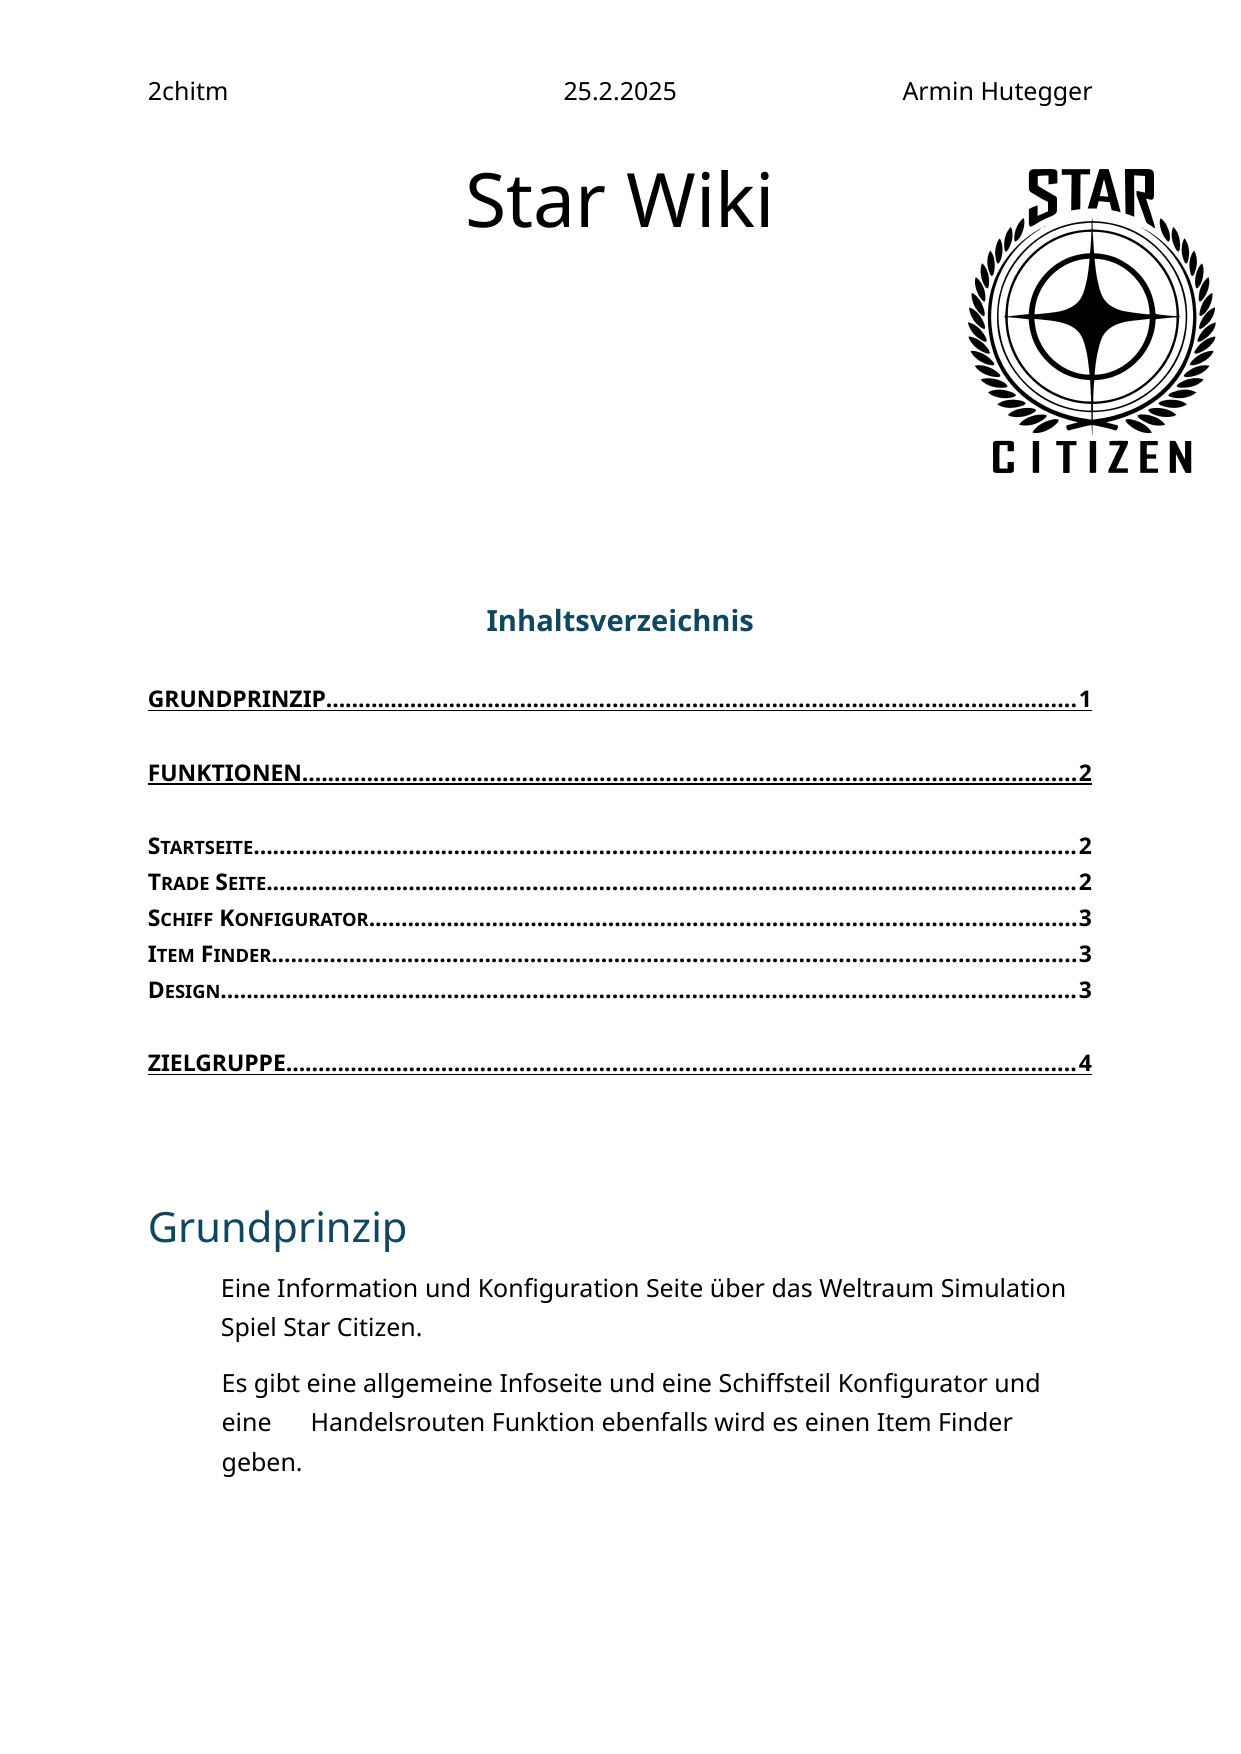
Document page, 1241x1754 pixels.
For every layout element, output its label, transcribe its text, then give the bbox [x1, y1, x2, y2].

text Star Wiki [148, 148, 1093, 250]
subtitle Grundprinzip [148, 1197, 1093, 1254]
text Es gibt eine allgemeine Infoseite und eine Schiffsteil Konfigurator und eine Handelsrouten Funktion ebenfalls wird es einen Item Finder geben. [221, 1366, 1093, 1478]
picture [968, 169, 1216, 473]
text Eine Information und Konfiguration Seite über das Weltraum Simulation Spiel Star Citizen. [221, 1271, 1093, 1344]
